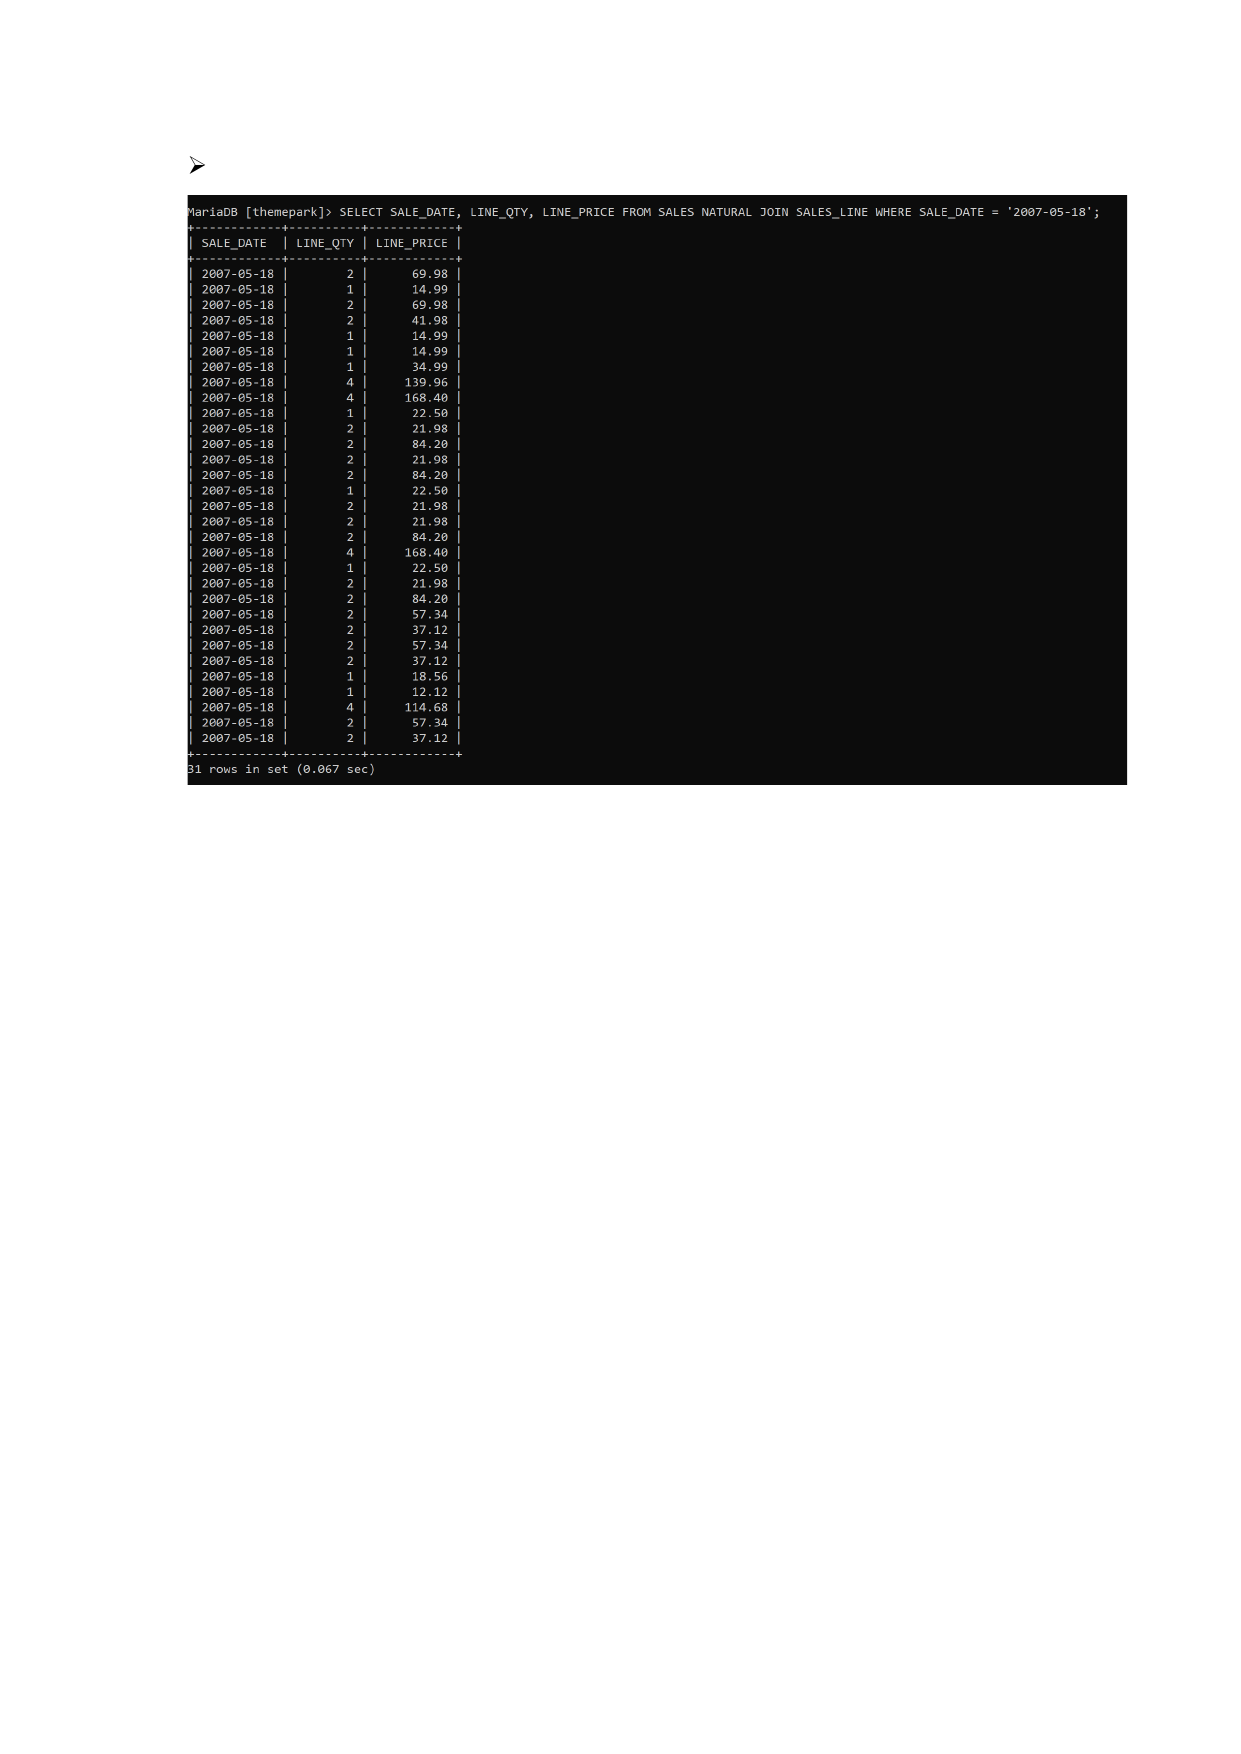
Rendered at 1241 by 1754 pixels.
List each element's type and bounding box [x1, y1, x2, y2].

picture [187, 195, 1128, 785]
